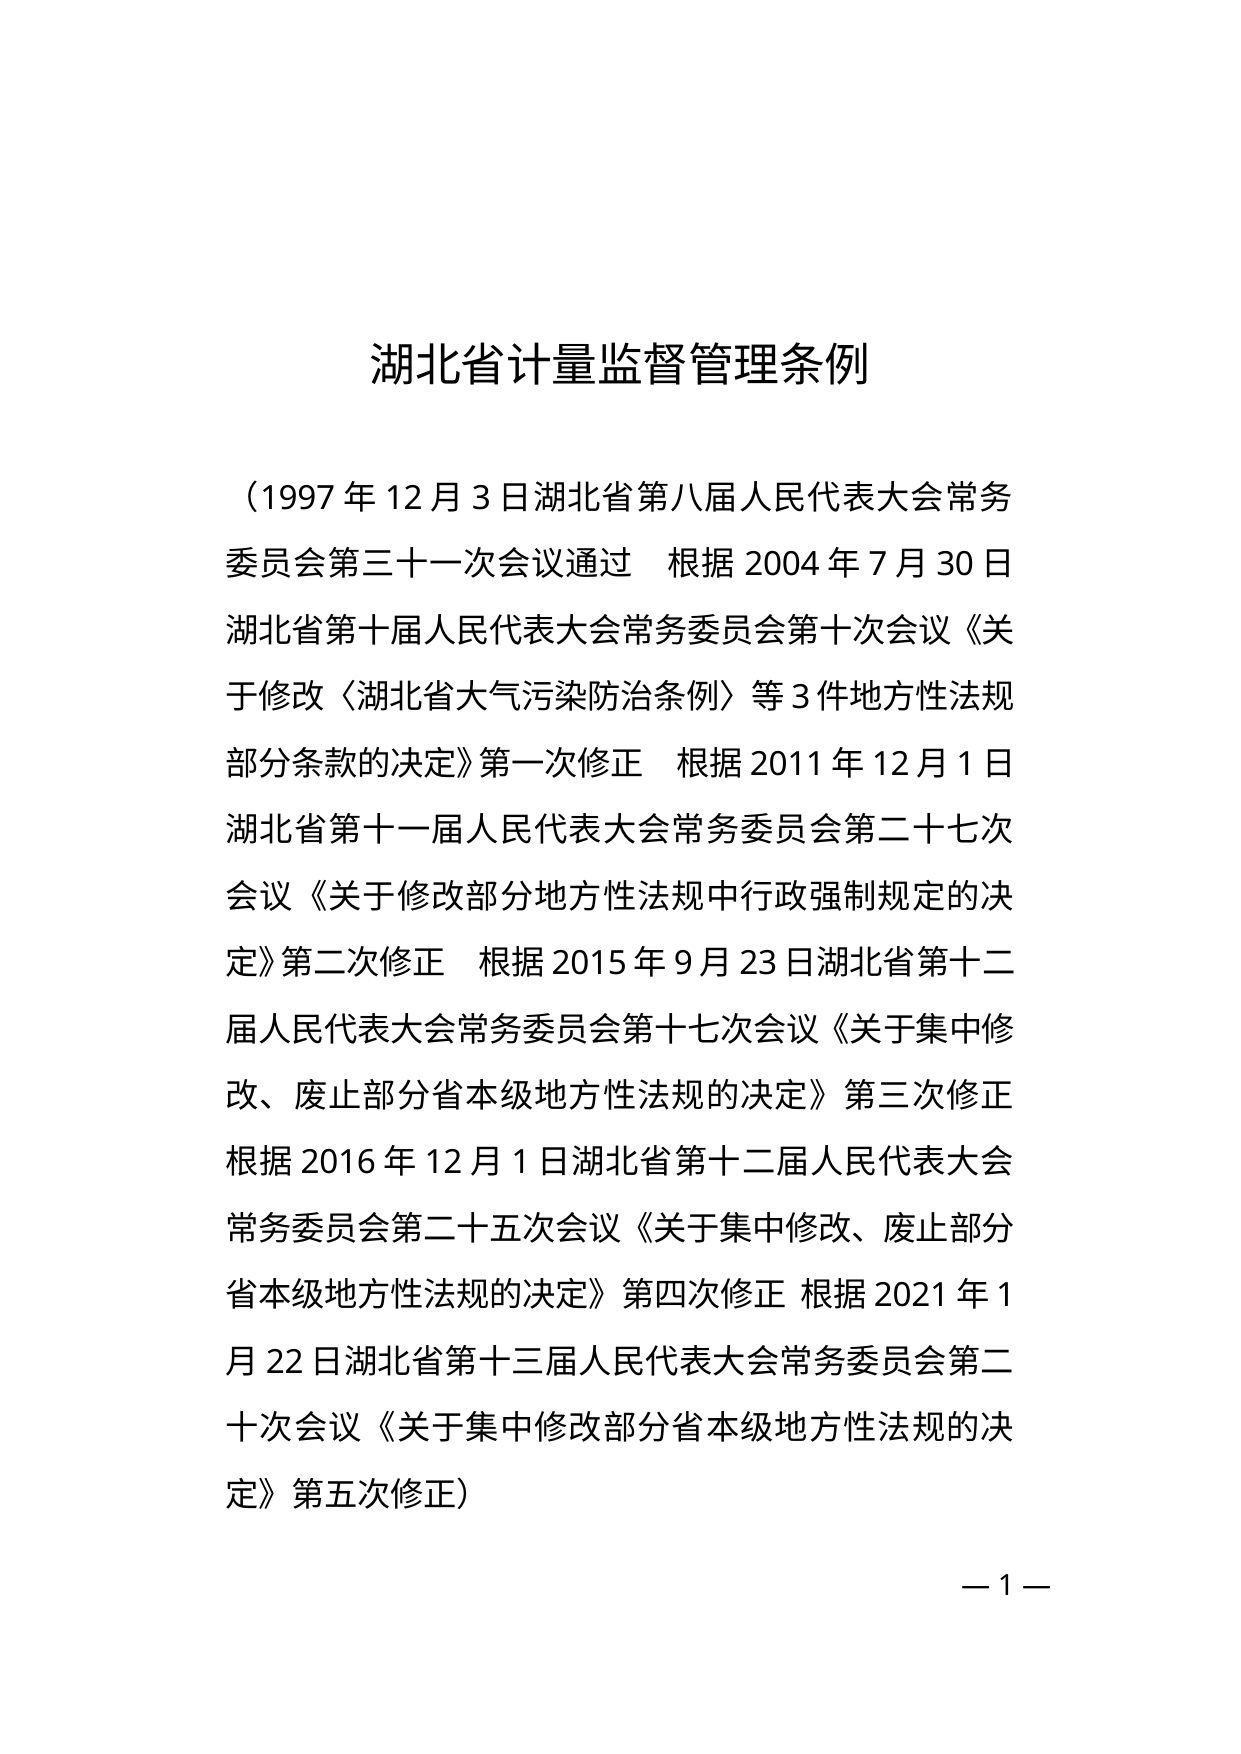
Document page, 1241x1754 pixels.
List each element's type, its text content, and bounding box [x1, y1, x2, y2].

text （1997年12月3日湖北省第八届人民代表大会常务委员会第三十一次会议通过 根据2004年7月30日湖北省第十届人民代表大会常务委员会第十次会议《关于修改〈湖北省大气污染防治条例〉等3件地方性法规部分条款的决定》第一次修正 根据2011年12月1日湖北省第十一届人民代表大会常务委员会第二十七次会议《关于修改部分地方性法规中行政强制规定的决定》第二次修正 根据2015年9月23日湖北省第十二届人民代表大会常务委员会第十七次会议《关于集中修改、废止部分省本级地方性法规的决定》第三次修正 根据2016年12月1日湖北省第十二届人民代表大会常务委员会第二十五次会议《关于集中修改、废止部分省本级地方性法规的决定》第四次修正 根据2021年1月22日湖北省第十三届人民代表大会常务委员会第二十次会议《关于集中修改部分省本级地方性法规的决定》第五次修正） [225, 462, 1015, 1525]
text 湖北省计量监督管理条例 [159, 329, 1081, 395]
